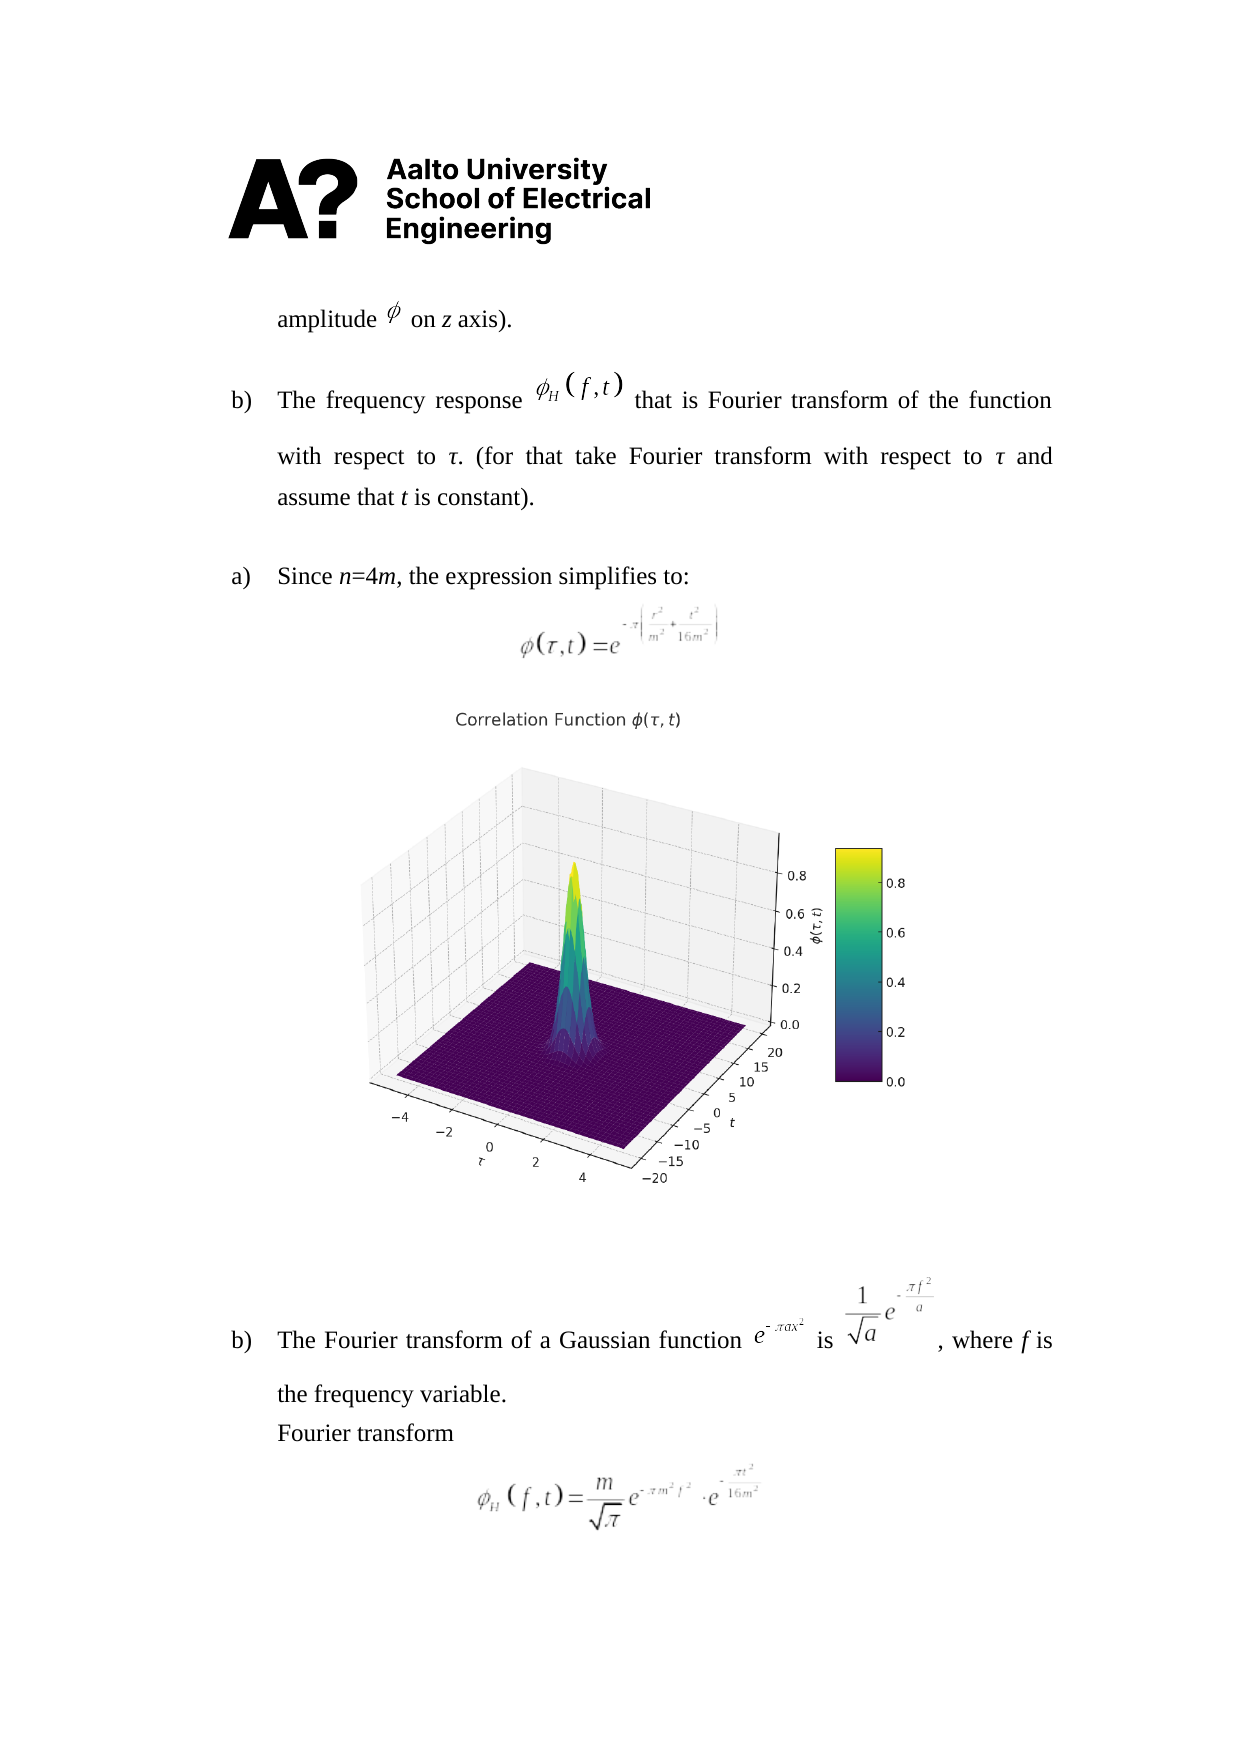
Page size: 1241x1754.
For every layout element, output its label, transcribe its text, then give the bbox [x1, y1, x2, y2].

list Fourier transform [277, 1417, 1053, 1449]
list Since n=4m, the expression simplifies to: [231, 559, 1053, 592]
picture [187, 114, 695, 285]
list The Fourier transform of a Gaussian function is , where f is the frequency variable. [231, 1271, 1053, 1409]
list The function itself . (Set τ to be on x axis and t on y axis and the amplitude on z axis). [231, 294, 1053, 359]
list The frequency response that is Fourier transform of the function with respect to τ. (for that take Fourier transform with respect to τ and assume that t is constant). [231, 366, 1053, 513]
picture [327, 704, 913, 1205]
